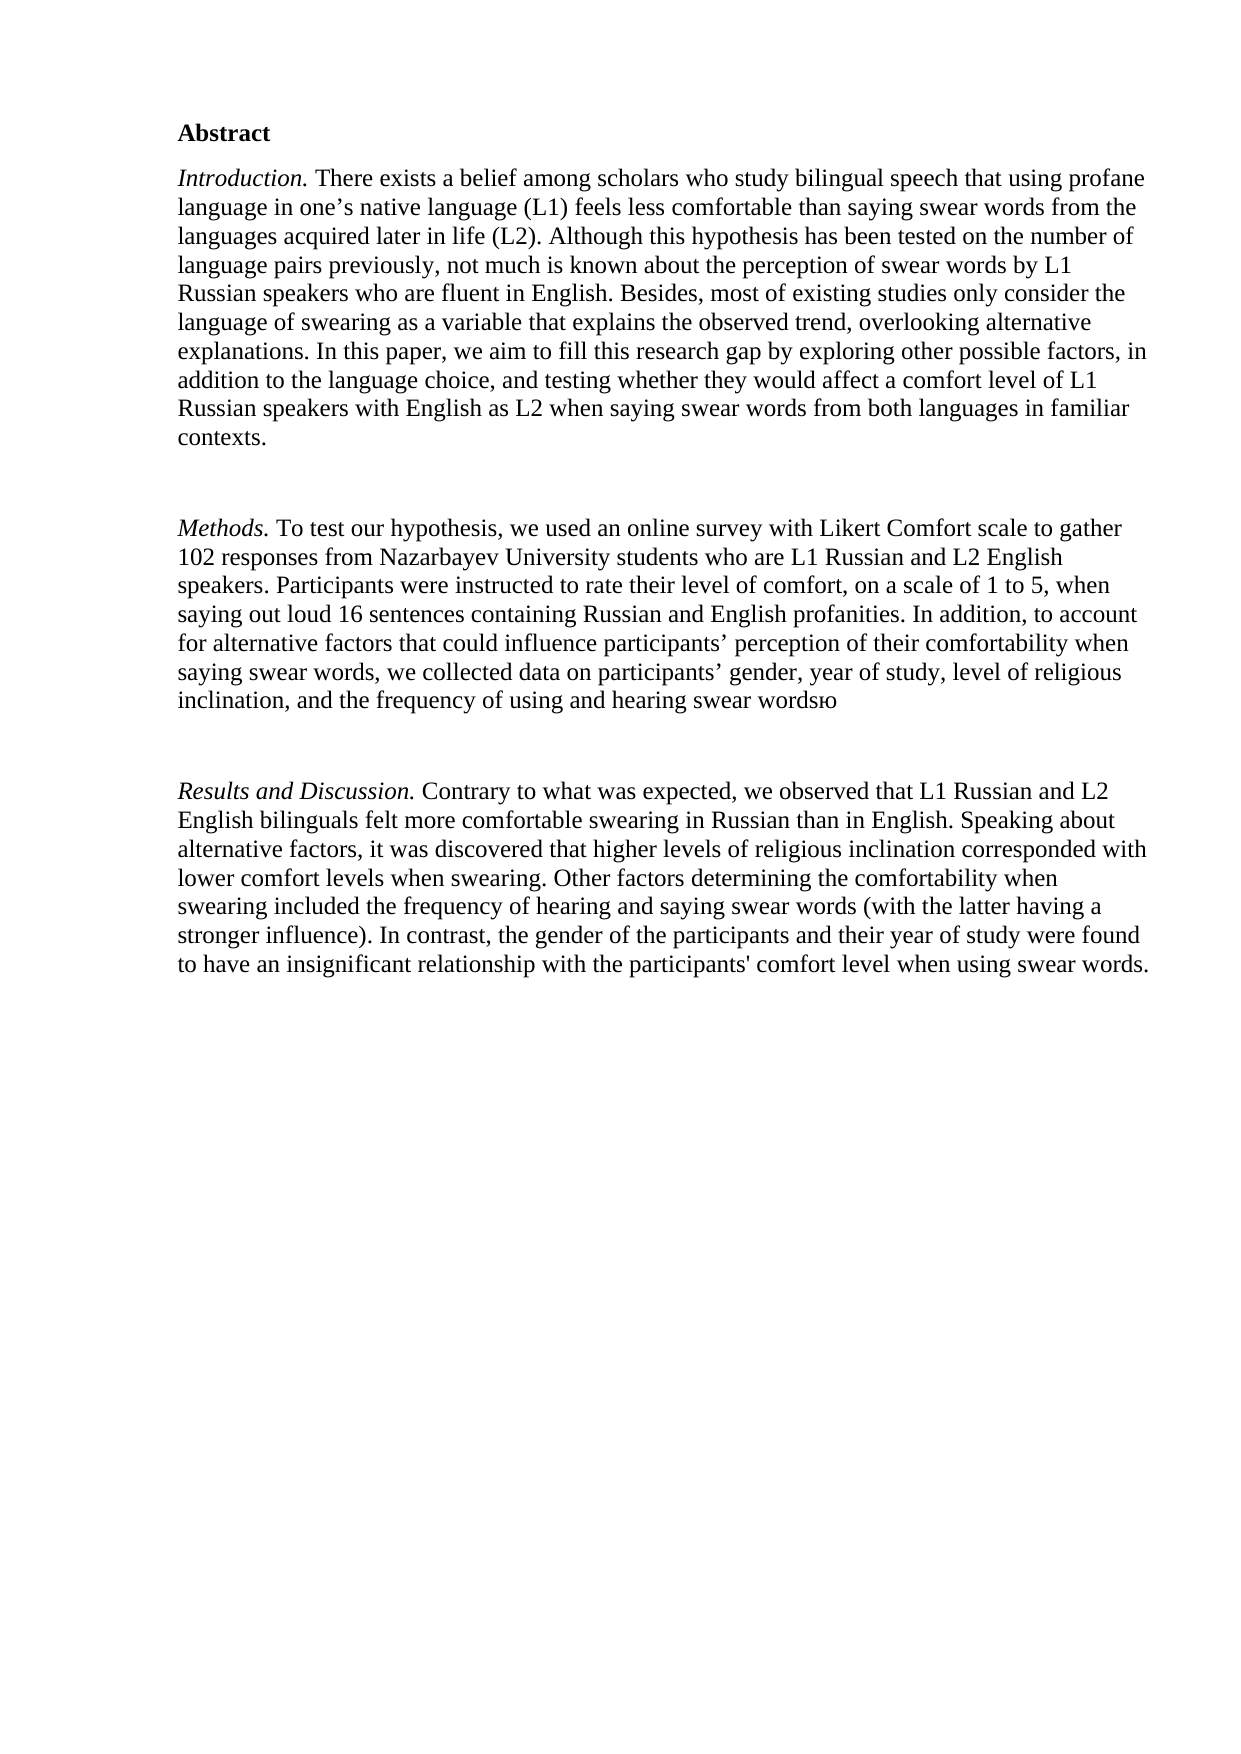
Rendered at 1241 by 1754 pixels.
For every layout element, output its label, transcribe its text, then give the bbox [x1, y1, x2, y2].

text Results and Discussion. Contrary to what was expected, we observed that L1 Russian and L2 English bilinguals felt more comfortable swearing in Russian than in English. Speaking about alternative factors, it was discovered that higher levels of religious inclination corresponded with lower comfort levels when swearing. Other factors determining the comfortability when swearing included the frequency of hearing and saying swear words (with the latter having a stronger influence). In contrast, the gender of the participants and their year of study were found to have an insignificant relationship with the participants' comfort level when using swear words. [177, 776, 1152, 978]
text Abstract [177, 118, 1152, 147]
text Methods. To test our hypothesis, we used an online survey with Likert Comfort scale to gather 102 responses from Nazarbayev University students who are L1 Russian and L2 English speakers. Participants were instructed to rate their level of comfort, on a scale of 1 to 5, when saying out loud 16 sentences containing Russian and English profanities. In addition, to account for alternative factors that could influence participants’ perception of their comfortability when saying swear words, we collected data on participants’ gender, year of study, level of religious inclination, and the frequency of using and hearing swear wordsю [177, 513, 1152, 714]
text Introduction. There exists a belief among scholars who study bilingual speech that using profane language in one’s native language (L1) feels less comfortable than saying swear words from the languages acquired later in life (L2). Although this hypothesis has been tested on the number of language pairs previously, not much is known about the perception of swear words by L1 Russian speakers who are fluent in English. Besides, most of existing studies only consider the language of swearing as a variable that explains the observed trend, overlooking alternative explanations. In this paper, we aim to fill this research gap by exploring other possible factors, in addition to the language choice, and testing whether they would affect a comfort level of L1 Russian speakers with English as L2 when saying swear words from both languages in familiar contexts. [177, 163, 1152, 451]
